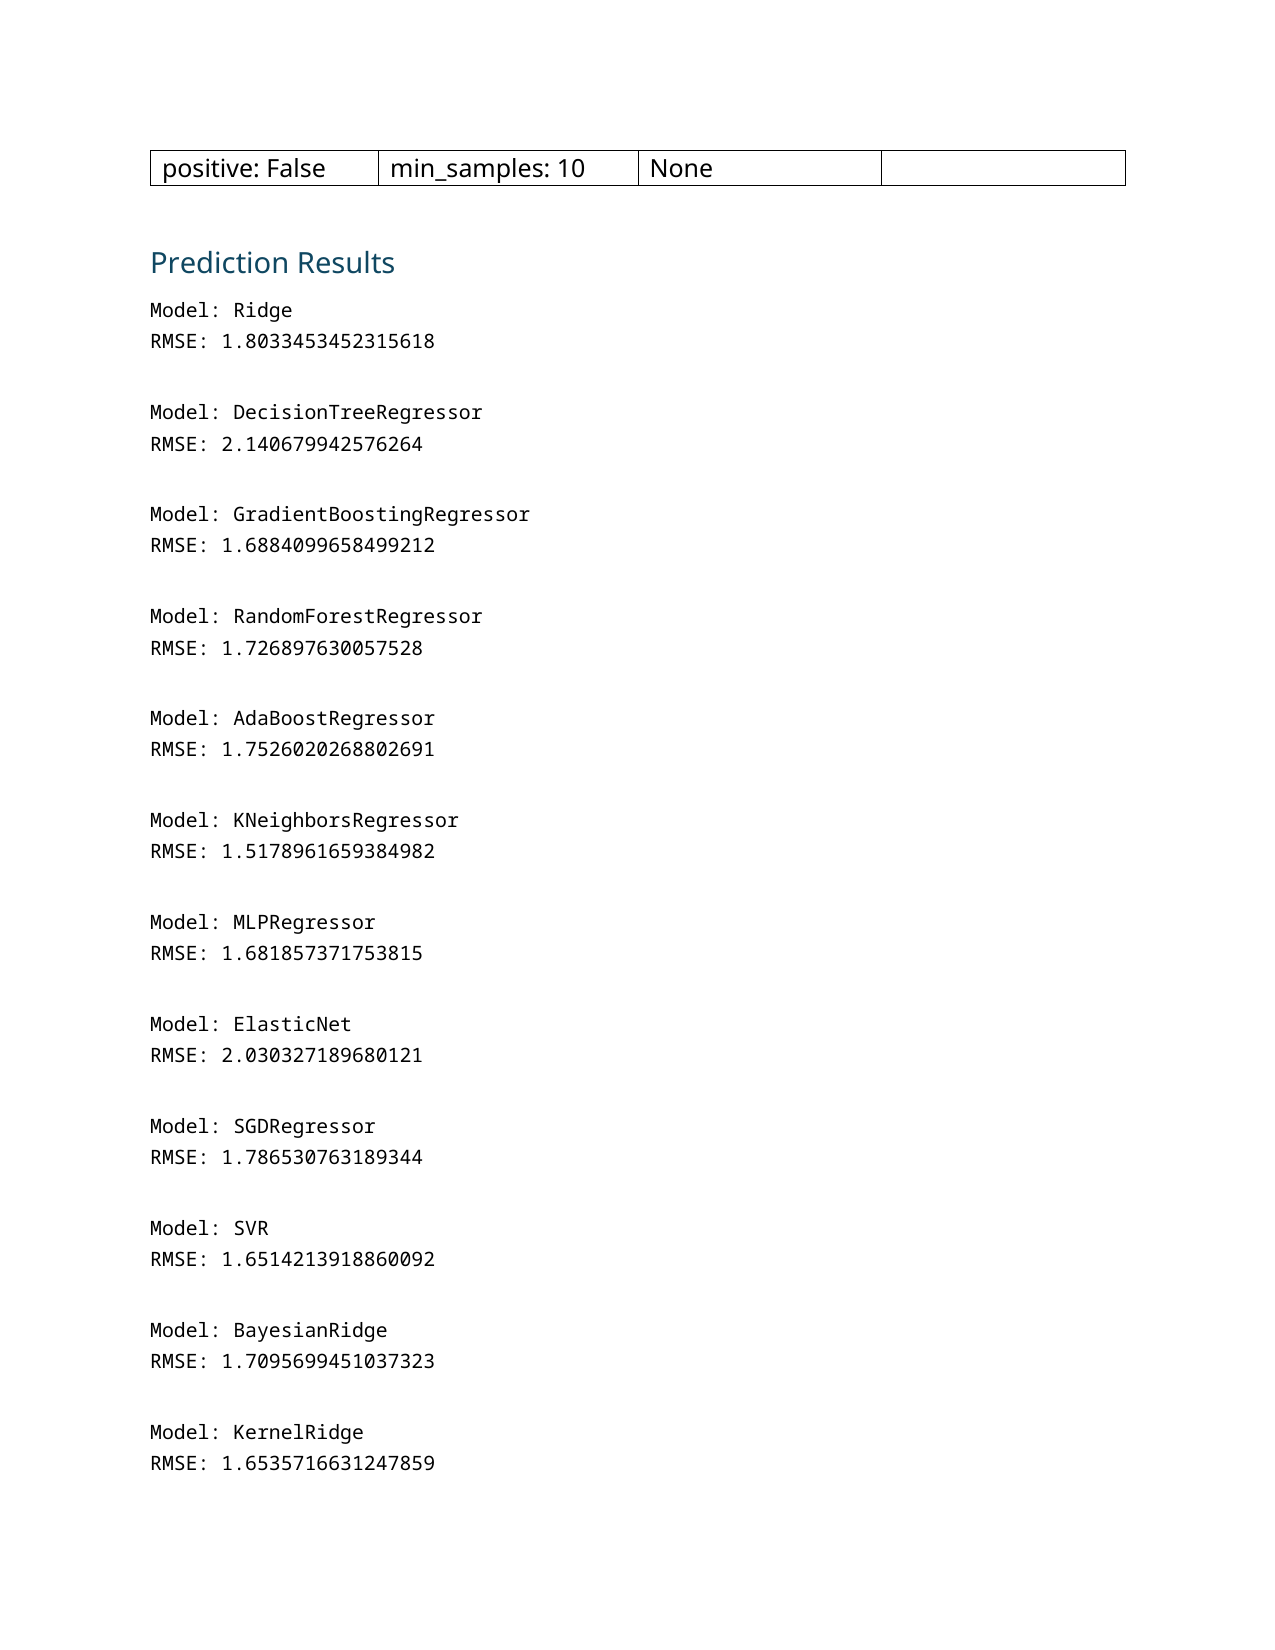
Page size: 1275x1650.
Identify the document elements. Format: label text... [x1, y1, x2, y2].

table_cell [151, 151, 378, 185]
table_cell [379, 151, 638, 185]
subtitle Prediction Results [150, 242, 1125, 282]
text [150, 297, 1125, 1477]
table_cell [639, 151, 881, 185]
table_cell [882, 151, 1125, 185]
